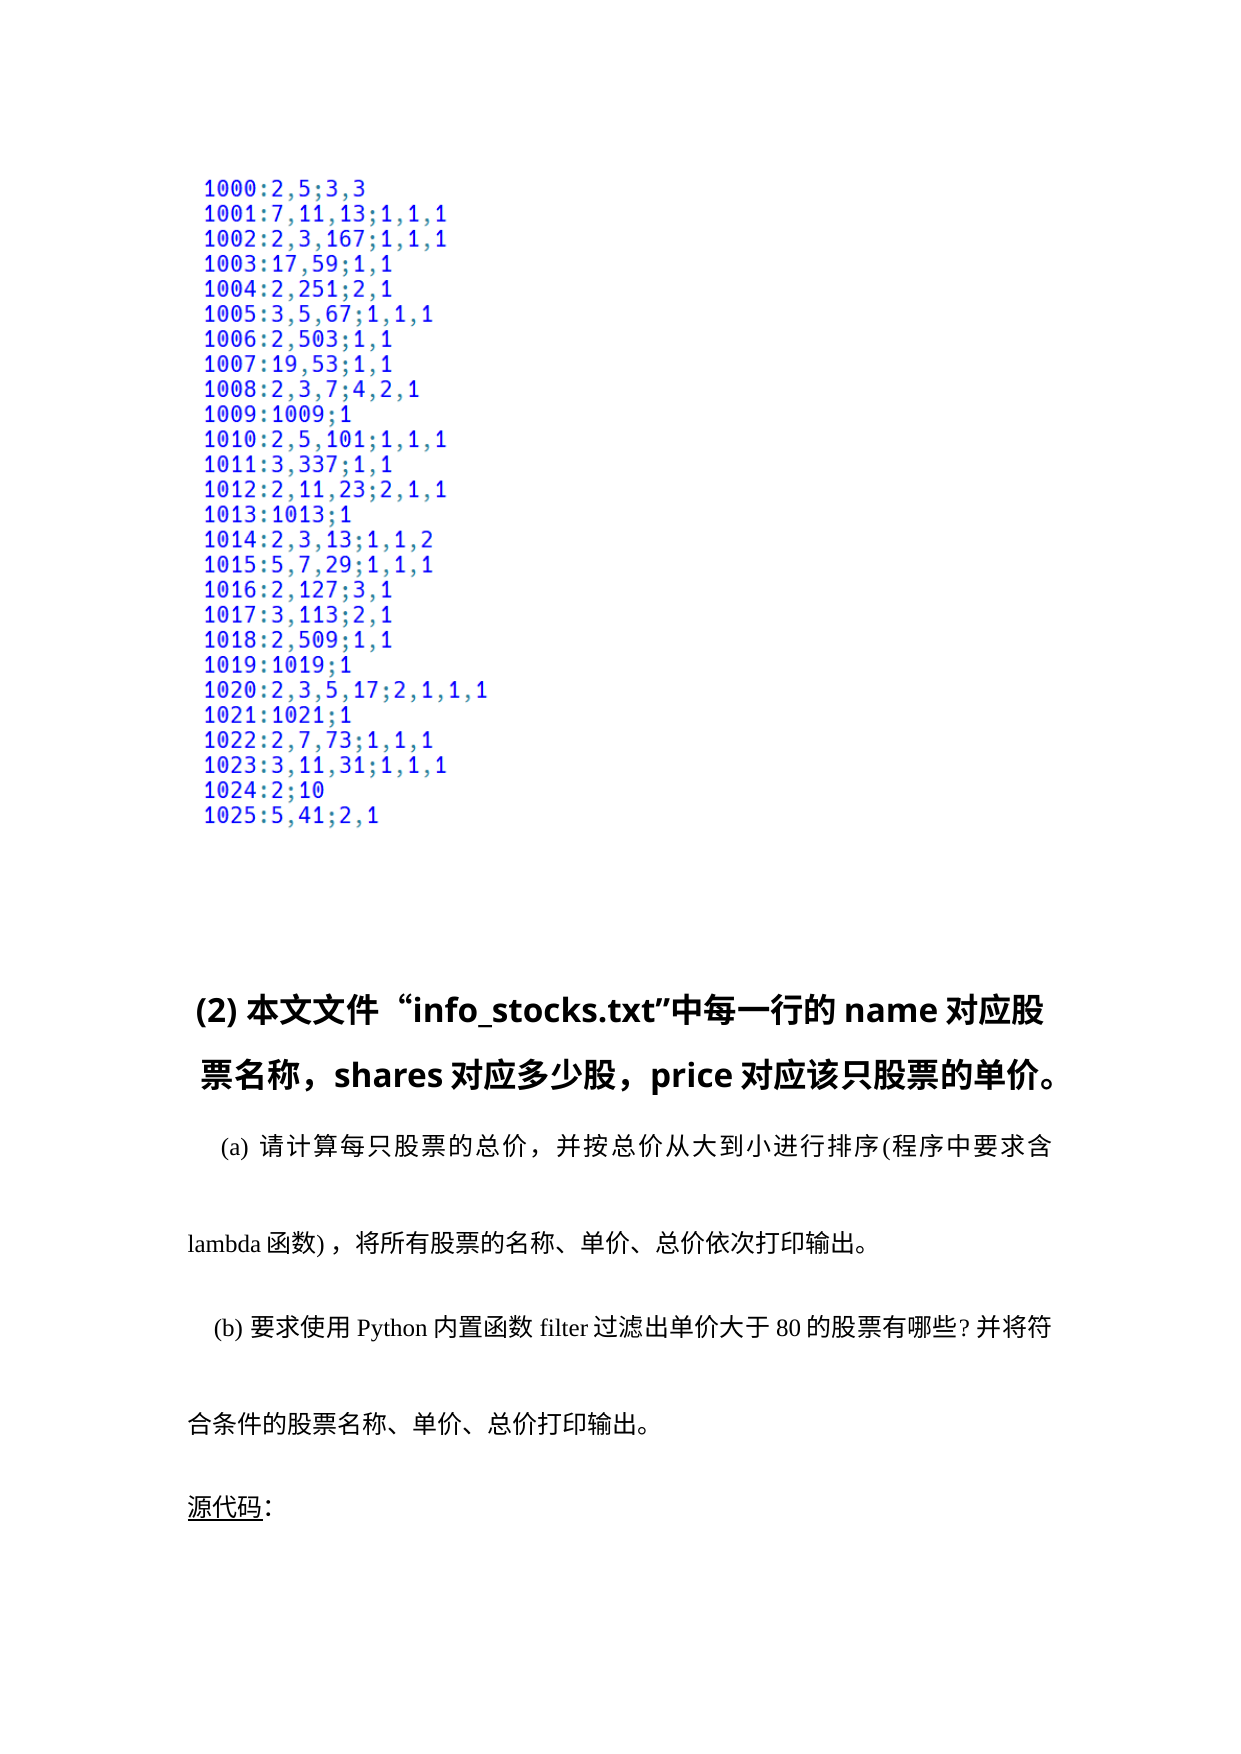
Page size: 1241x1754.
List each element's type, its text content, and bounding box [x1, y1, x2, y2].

title (2) 本文文件“info_stocks.txt”中每一行的name对应股票名称，shares对应多少股，price对应该只股票的单价。 [187, 976, 1053, 1106]
picture [187, 162, 505, 844]
text (b) 要求使用Python内置函数filter过滤出单价大于80的股票有哪些? 并将符合条件的股票名称、单价、总价打印输出。 [187, 1293, 1053, 1455]
text 源代码： [187, 1473, 1053, 1538]
text (a) 请计算每只股票的总价，并按总价从大到小进行排序(程序中要求含lambda函数) ，将所有股票的名称、单价、总价依次打印输出。 [187, 1112, 1053, 1274]
